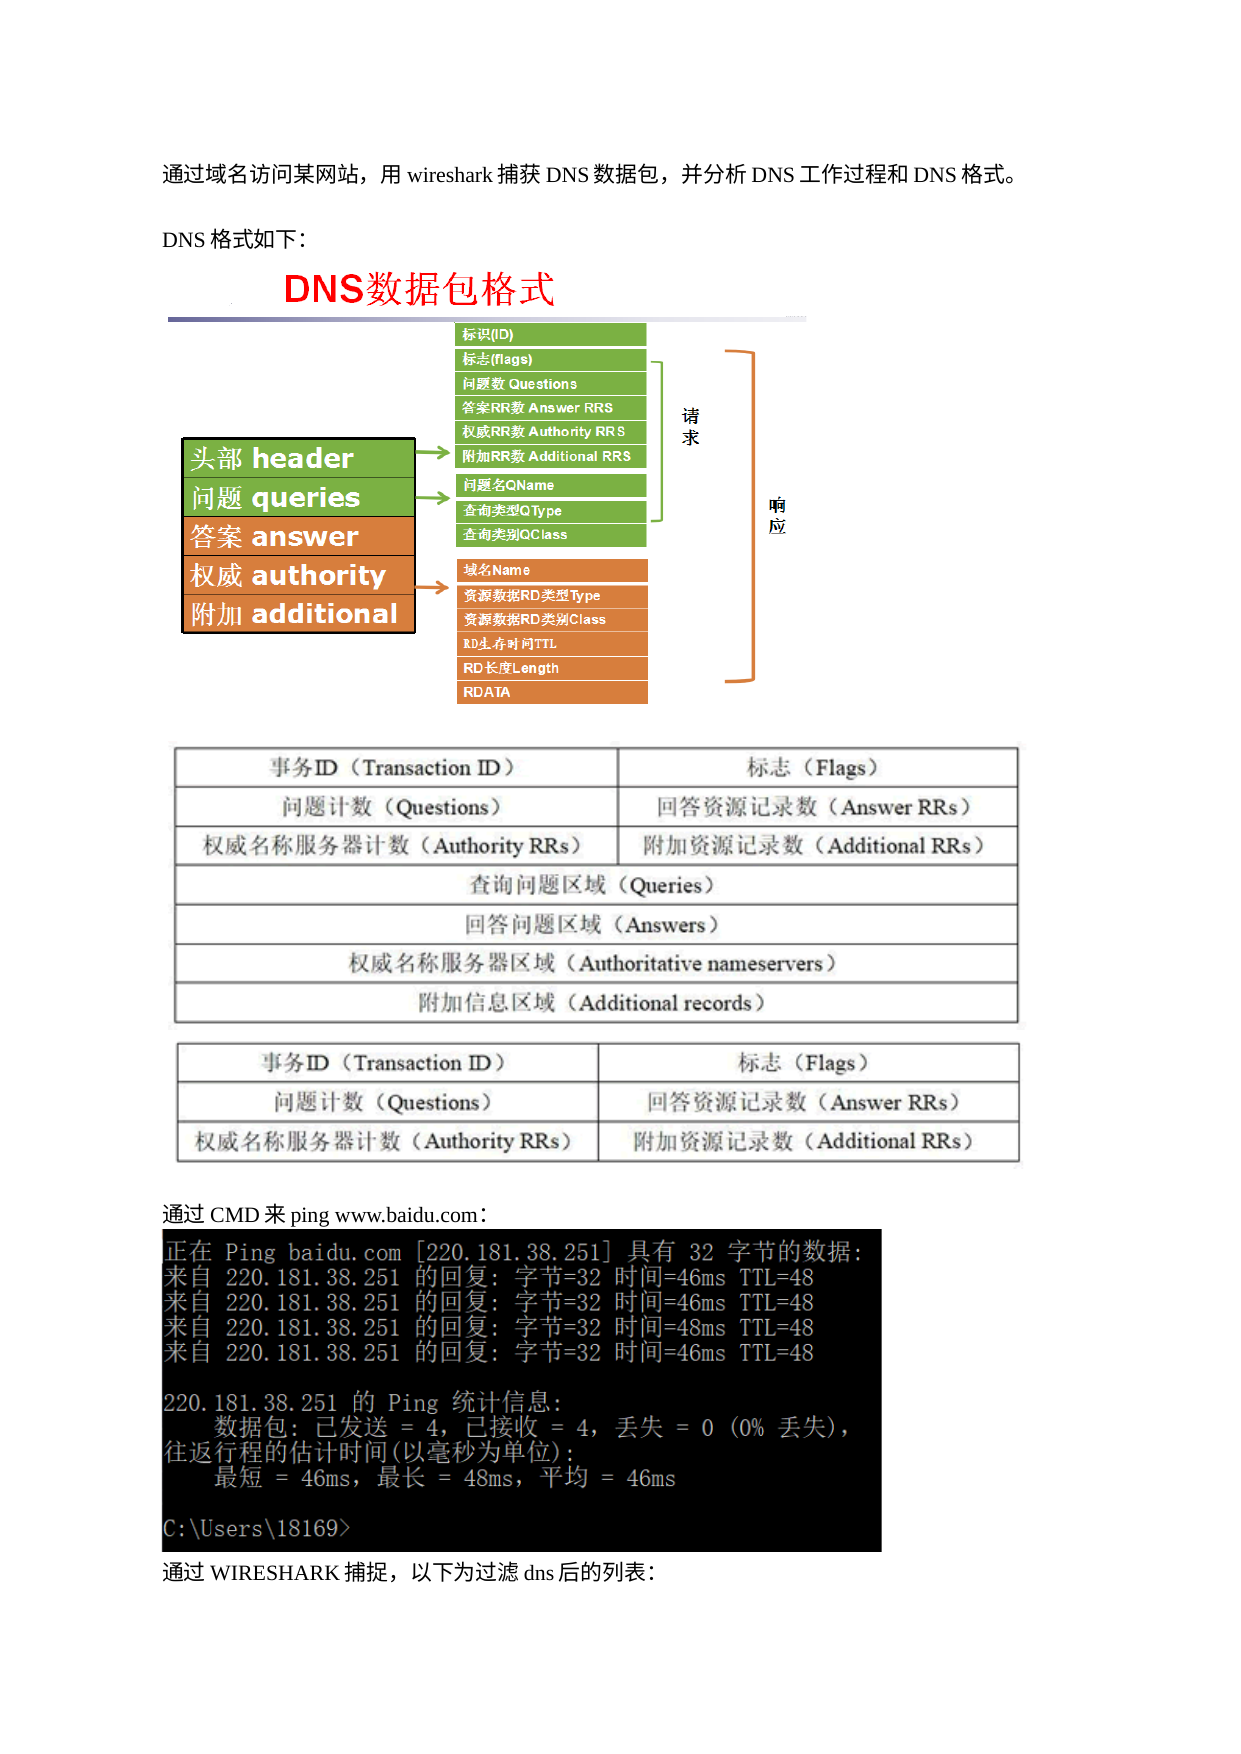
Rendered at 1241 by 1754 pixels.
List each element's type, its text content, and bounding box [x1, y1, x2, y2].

list 通过CMD来ping www.baidu.com： [118, 1197, 1122, 1229]
picture [168, 1034, 1028, 1169]
picture [168, 741, 1028, 1030]
list 通过域名访问某网站，用wireshark捕获DNS数据包，并分析DNS工作过程和DNS格式。 [118, 157, 1122, 189]
list DNS格式如下： [118, 222, 1122, 254]
picture [161, 254, 807, 711]
picture [161, 1229, 882, 1552]
text 通过WIRESHARK捕捉，以下为过滤dns后的列表： [118, 1554, 1122, 1587]
